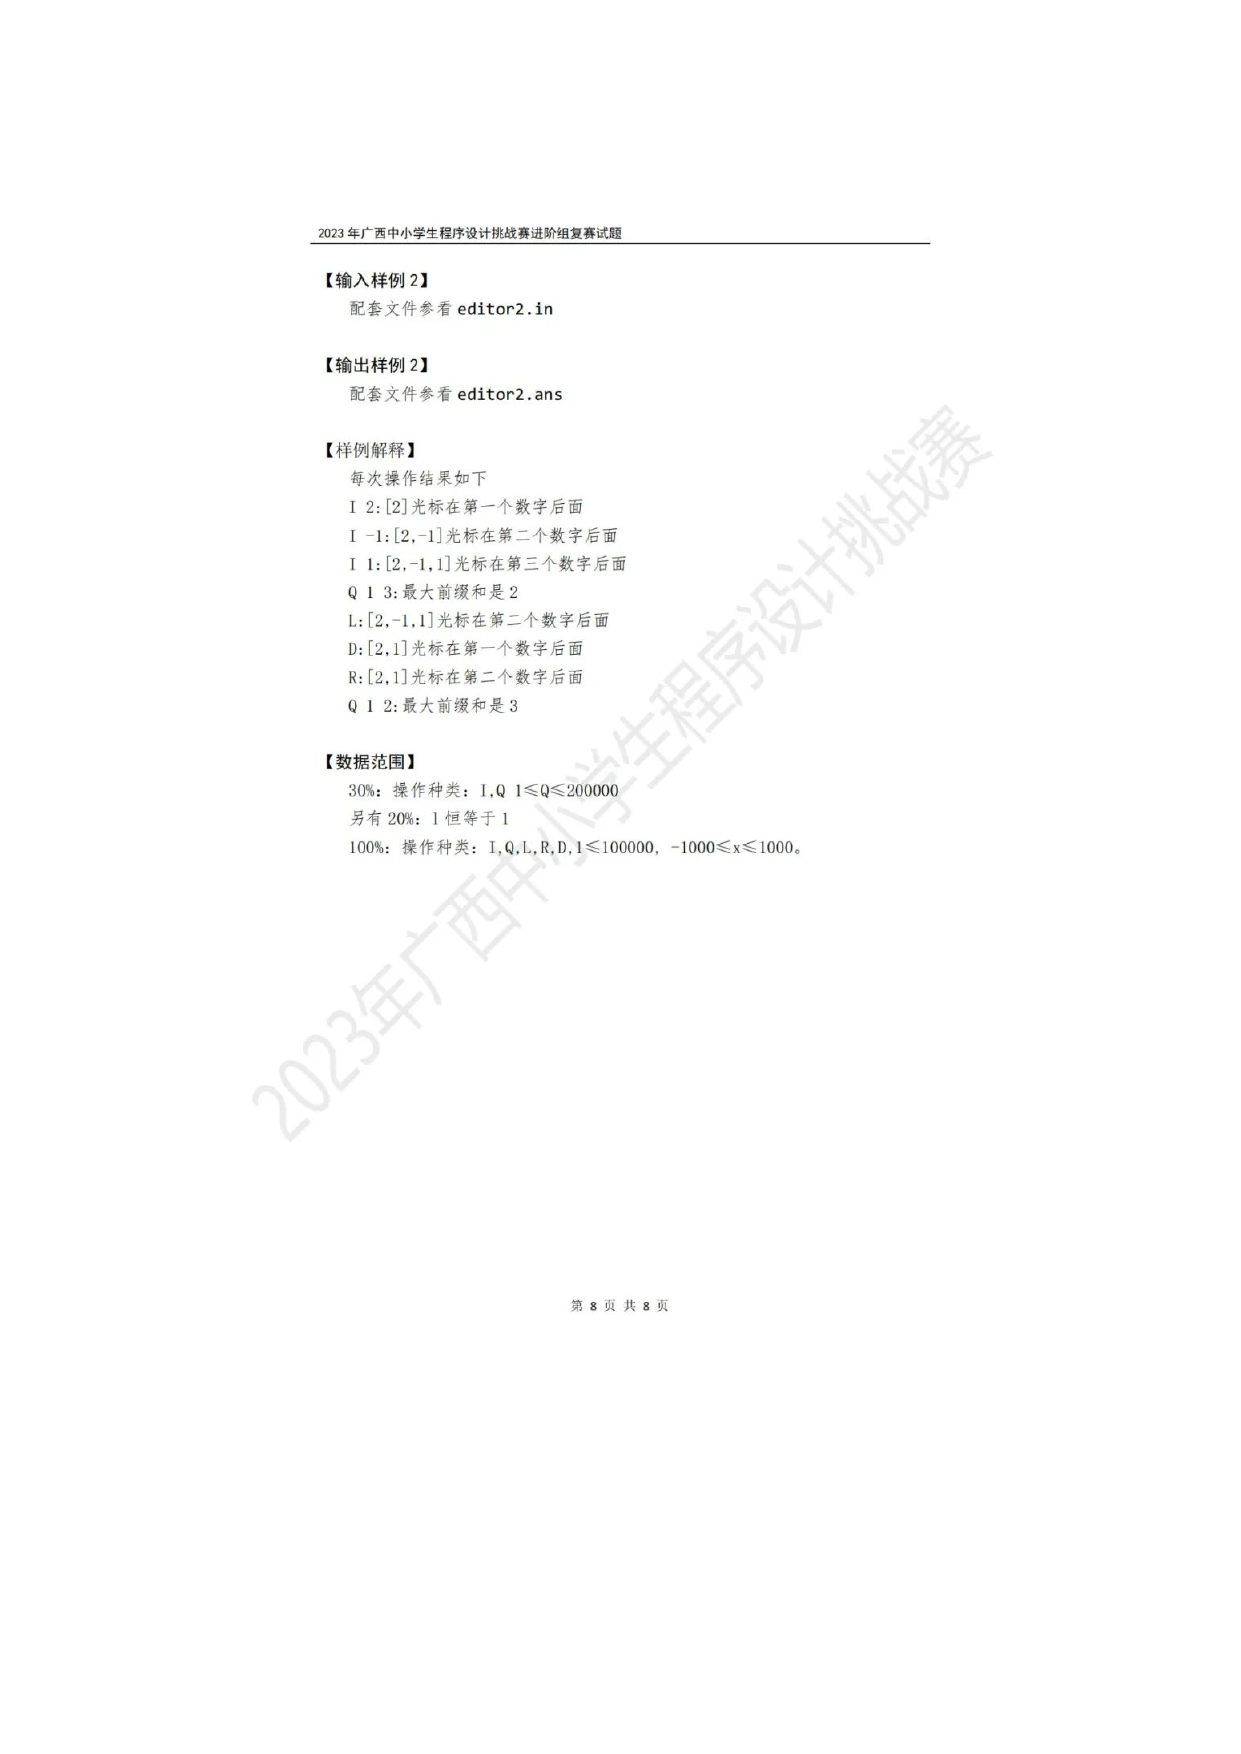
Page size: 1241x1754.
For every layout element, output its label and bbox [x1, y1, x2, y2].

picture [187, 162, 1052, 1384]
